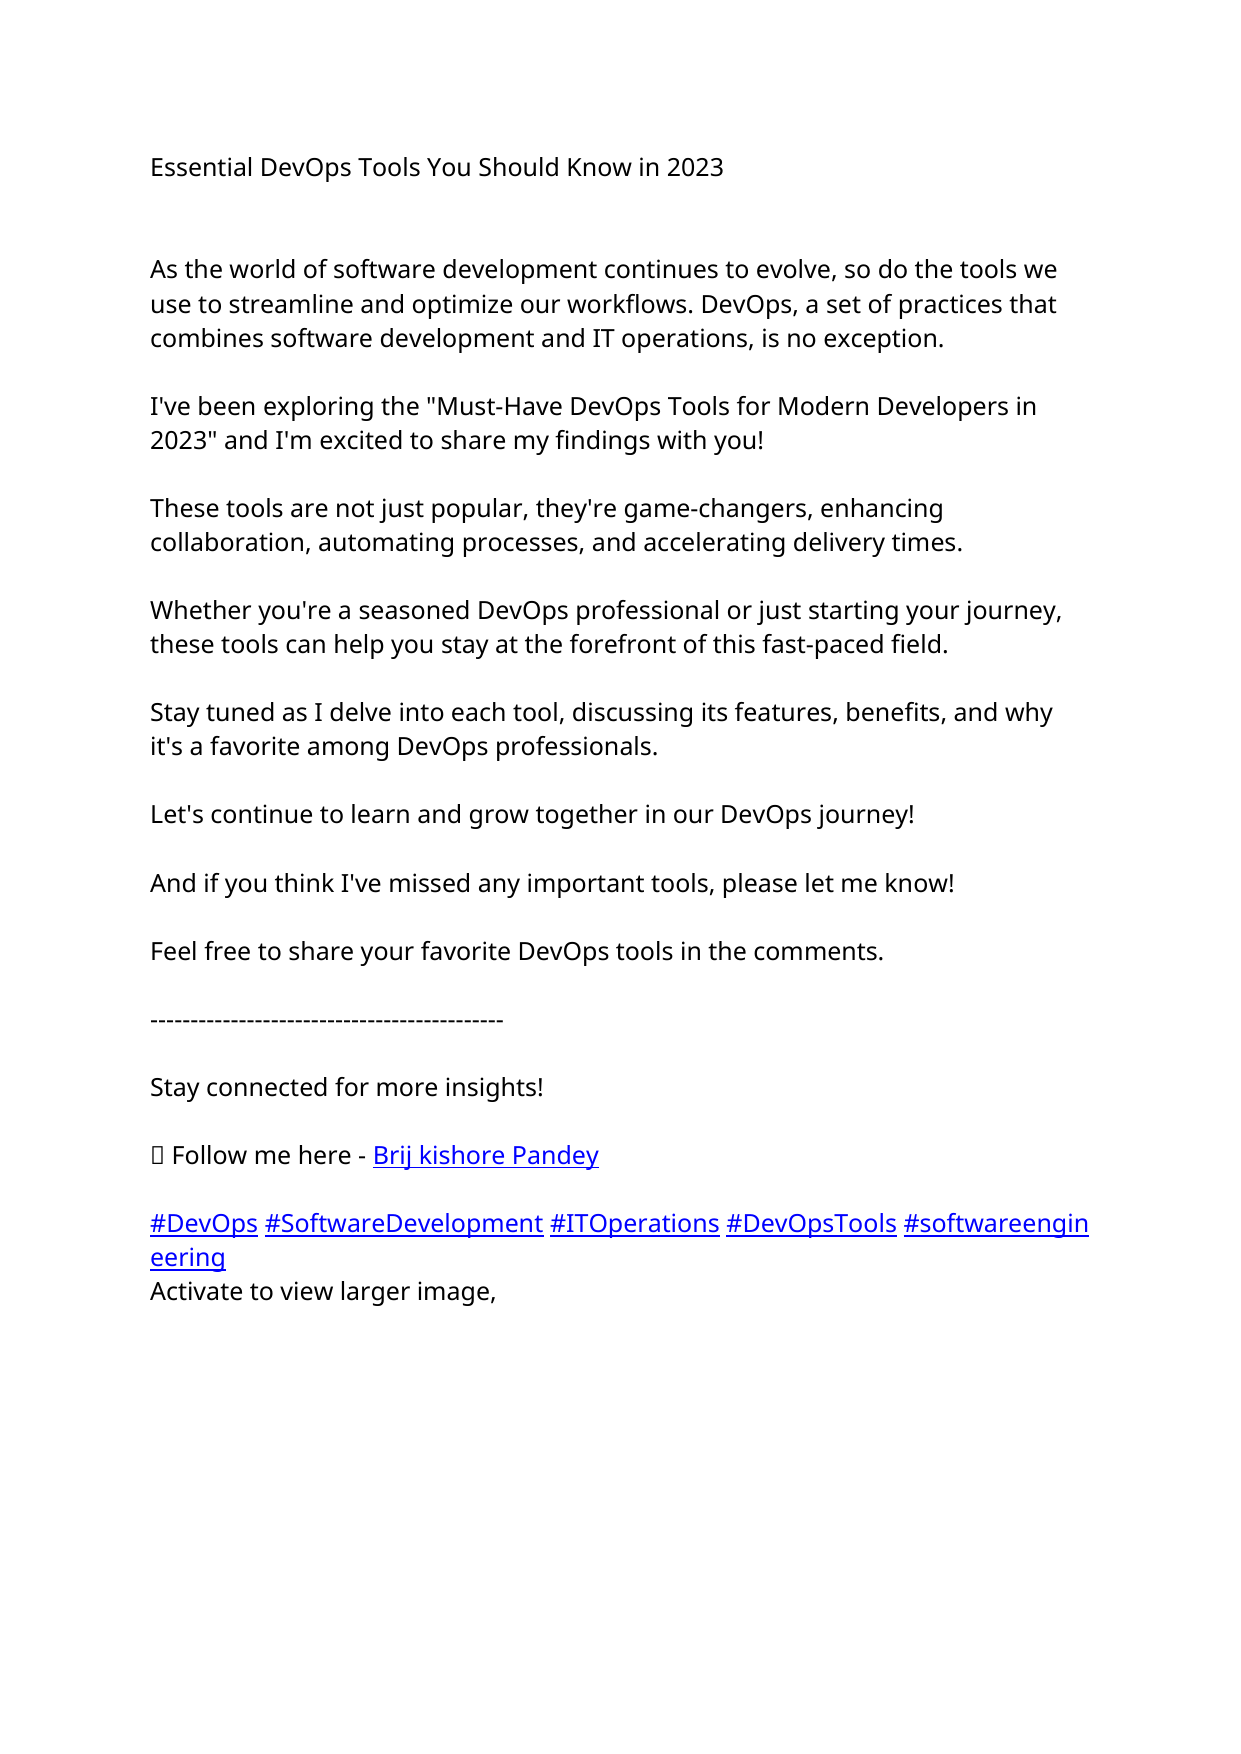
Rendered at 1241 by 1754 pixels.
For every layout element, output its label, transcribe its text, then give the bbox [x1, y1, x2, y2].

text Essential DevOps Tools You Should Know in 2023 As the world of software development continues to evolve, so do the tools we use to streamline and optimize our workflows. DevOps, a set of practices that combines software development and IT operations, is no exception. I've been exploring the "Must-Have DevOps Tools for Modern Developers in 2023" and I'm excited to share my findings with you! These tools are not just popular, they're game-changers, enhancing collaboration, automating processes, and accelerating delivery times. Whether you're a seasoned DevOps professional or just starting your journey, these tools can help you stay at the forefront of this fast-paced field. Stay tuned as I delve into each tool, discussing its features, benefits, and why it's a favorite among DevOps professionals. Let's continue to learn and grow together in our DevOps journey! And if you think I've missed any important tools, please let me know! Feel free to share your favorite DevOps tools in the comments. -------------------------------------------- Stay connected for more insights! 🙏 Follow me here - Brij kishore Pandey #DevOps #SoftwareDevelopment #ITOperations #DevOpsTools #softwareengineering [150, 150, 1090, 1274]
text Activate to view larger image, [150, 1274, 1090, 1308]
